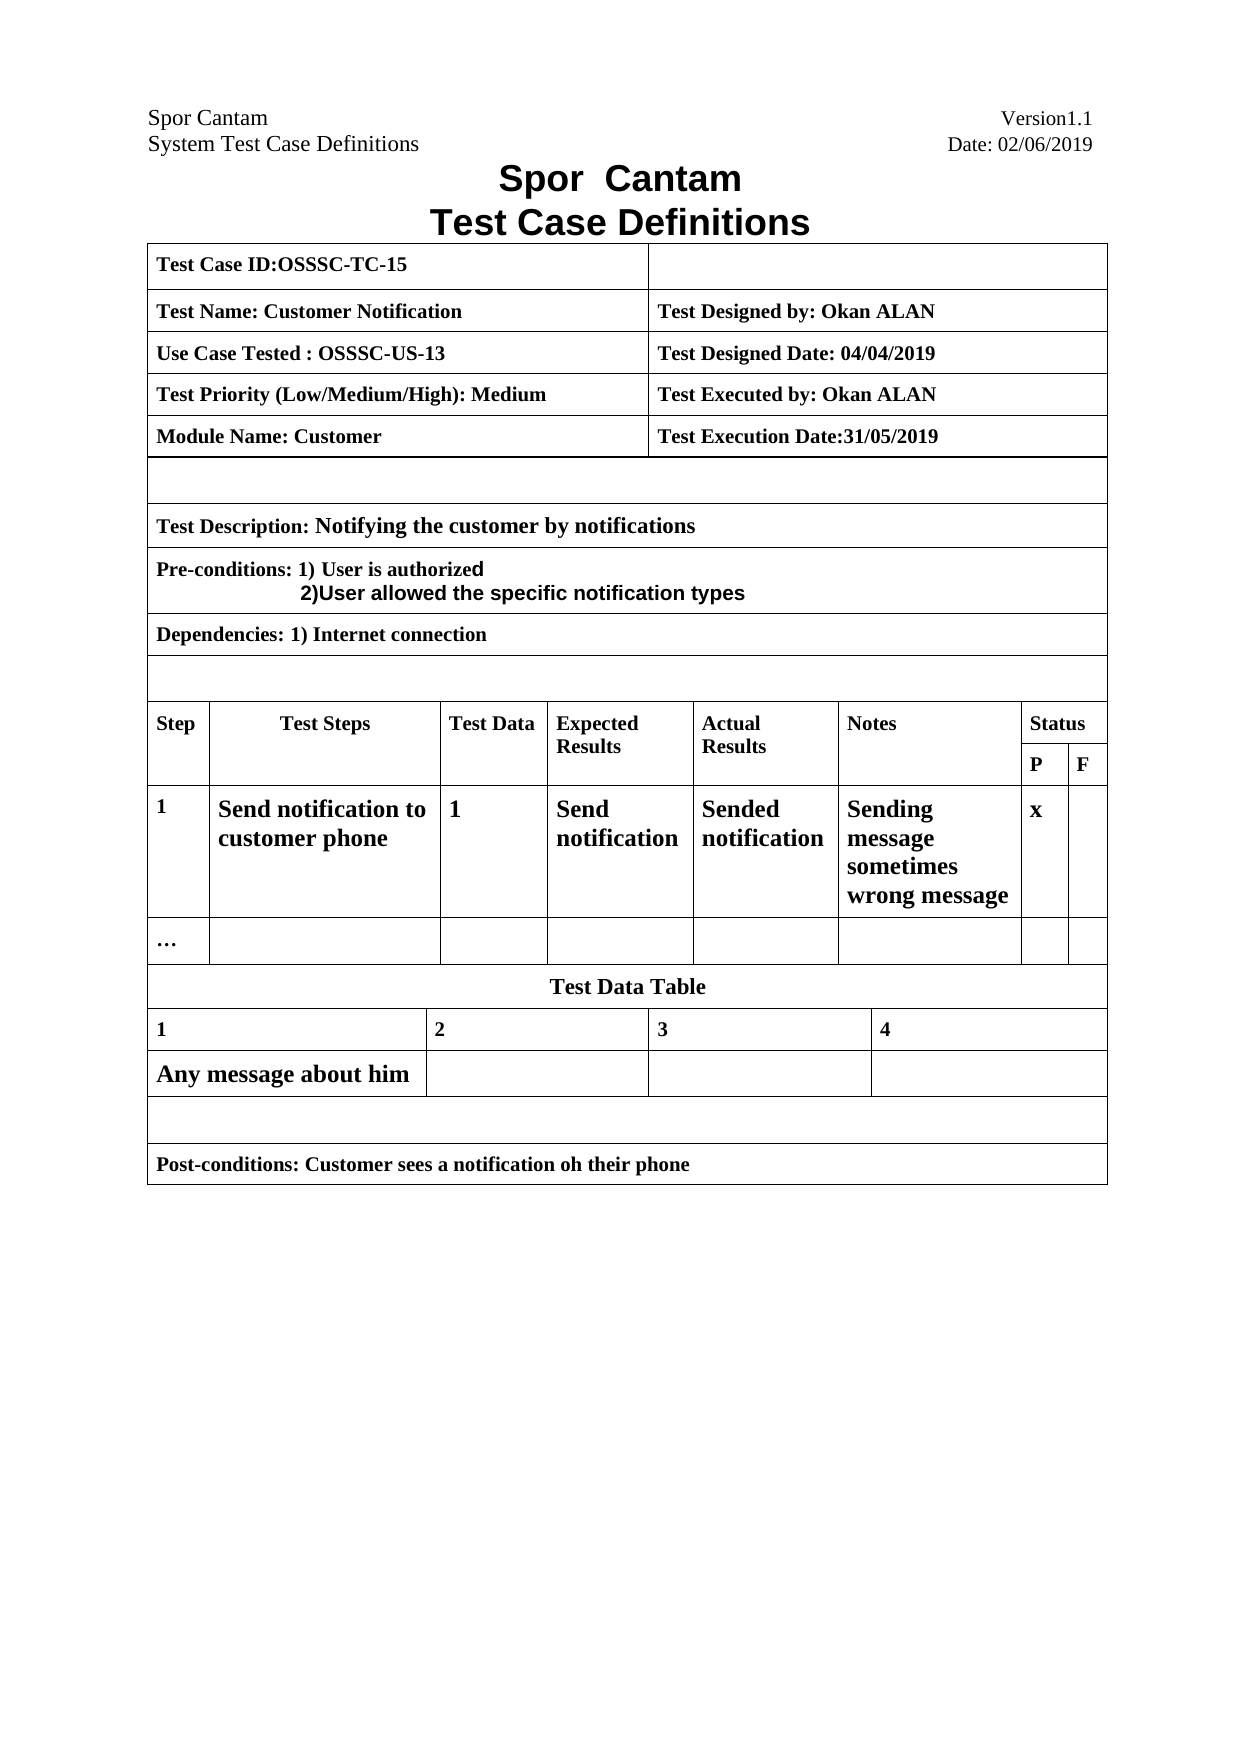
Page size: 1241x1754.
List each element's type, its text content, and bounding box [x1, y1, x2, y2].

table_cell Test Data Table [148, 965, 1107, 1008]
table_cell Pre-conditions: 1) User is authorized 2)User allowed the specific notification types [148, 548, 1107, 613]
table_cell Test Priority (Low/Medium/High): Medium [148, 374, 648, 415]
table_cell [839, 918, 1021, 964]
table_cell Sending message sometimes wrong message [839, 786, 1021, 917]
table_header Test Case ID:OSSSC-TC-15 [148, 244, 648, 289]
table_cell Module Name: Customer [148, 416, 648, 456]
table_cell 1 [148, 1009, 426, 1049]
table_cell … [148, 918, 209, 964]
table_cell Dependencies: 1) Internet connection [148, 614, 1107, 654]
table_cell [427, 1051, 648, 1096]
table_cell Actual Results [694, 702, 838, 784]
table_cell Expected Results [548, 702, 693, 784]
table_cell [548, 918, 693, 964]
table_cell [148, 656, 1107, 701]
table_header [649, 244, 1107, 289]
table_cell F [1069, 744, 1107, 784]
table_cell 2 [427, 1009, 648, 1049]
table_cell Step [148, 702, 209, 784]
table_cell Test Designed Date: 04/04/2019 [649, 332, 1107, 373]
table_cell Test Execution Date:31/05/2019 [649, 416, 1107, 456]
table_cell Sended notification [694, 786, 838, 917]
table_cell [694, 918, 838, 964]
table_cell 4 [872, 1009, 1107, 1049]
table_cell [1069, 918, 1107, 964]
table_cell [148, 1097, 1107, 1142]
table_cell [1022, 918, 1068, 964]
table_cell [441, 918, 547, 964]
table_cell [148, 458, 1107, 503]
table_cell Test Description: Notifying the customer by notifications [148, 504, 1107, 547]
table_cell x [1022, 786, 1068, 917]
table_cell Test Data [441, 702, 547, 784]
text Spor Cantam [148, 157, 1093, 200]
table_cell [1069, 786, 1107, 917]
table_cell [210, 918, 440, 964]
table_cell P [1022, 744, 1068, 784]
table_cell Notes [839, 702, 1021, 784]
table_cell [649, 1051, 871, 1096]
table_cell Status [1022, 702, 1107, 743]
table_cell Test Designed by: Okan ALAN [649, 290, 1107, 331]
table_cell Test Name: Customer Notification [148, 290, 648, 331]
text Test Case Definitions [148, 200, 1093, 243]
table_cell Send notification [548, 786, 693, 917]
table_cell 1 [148, 786, 209, 917]
table_cell Send notification to customer phone [210, 786, 440, 917]
table_cell [872, 1051, 1107, 1096]
table_cell Test Executed by: Okan ALAN [649, 374, 1107, 415]
table_cell Post-conditions: Customer sees a notification oh their phone [148, 1144, 1107, 1184]
table_cell 1 [441, 786, 547, 917]
table_cell Test Steps [210, 702, 440, 784]
table_cell Use Case Tested : OSSSC-US-13 [148, 332, 648, 373]
table_cell 3 [649, 1009, 871, 1049]
table_cell Any message about him [148, 1051, 426, 1096]
